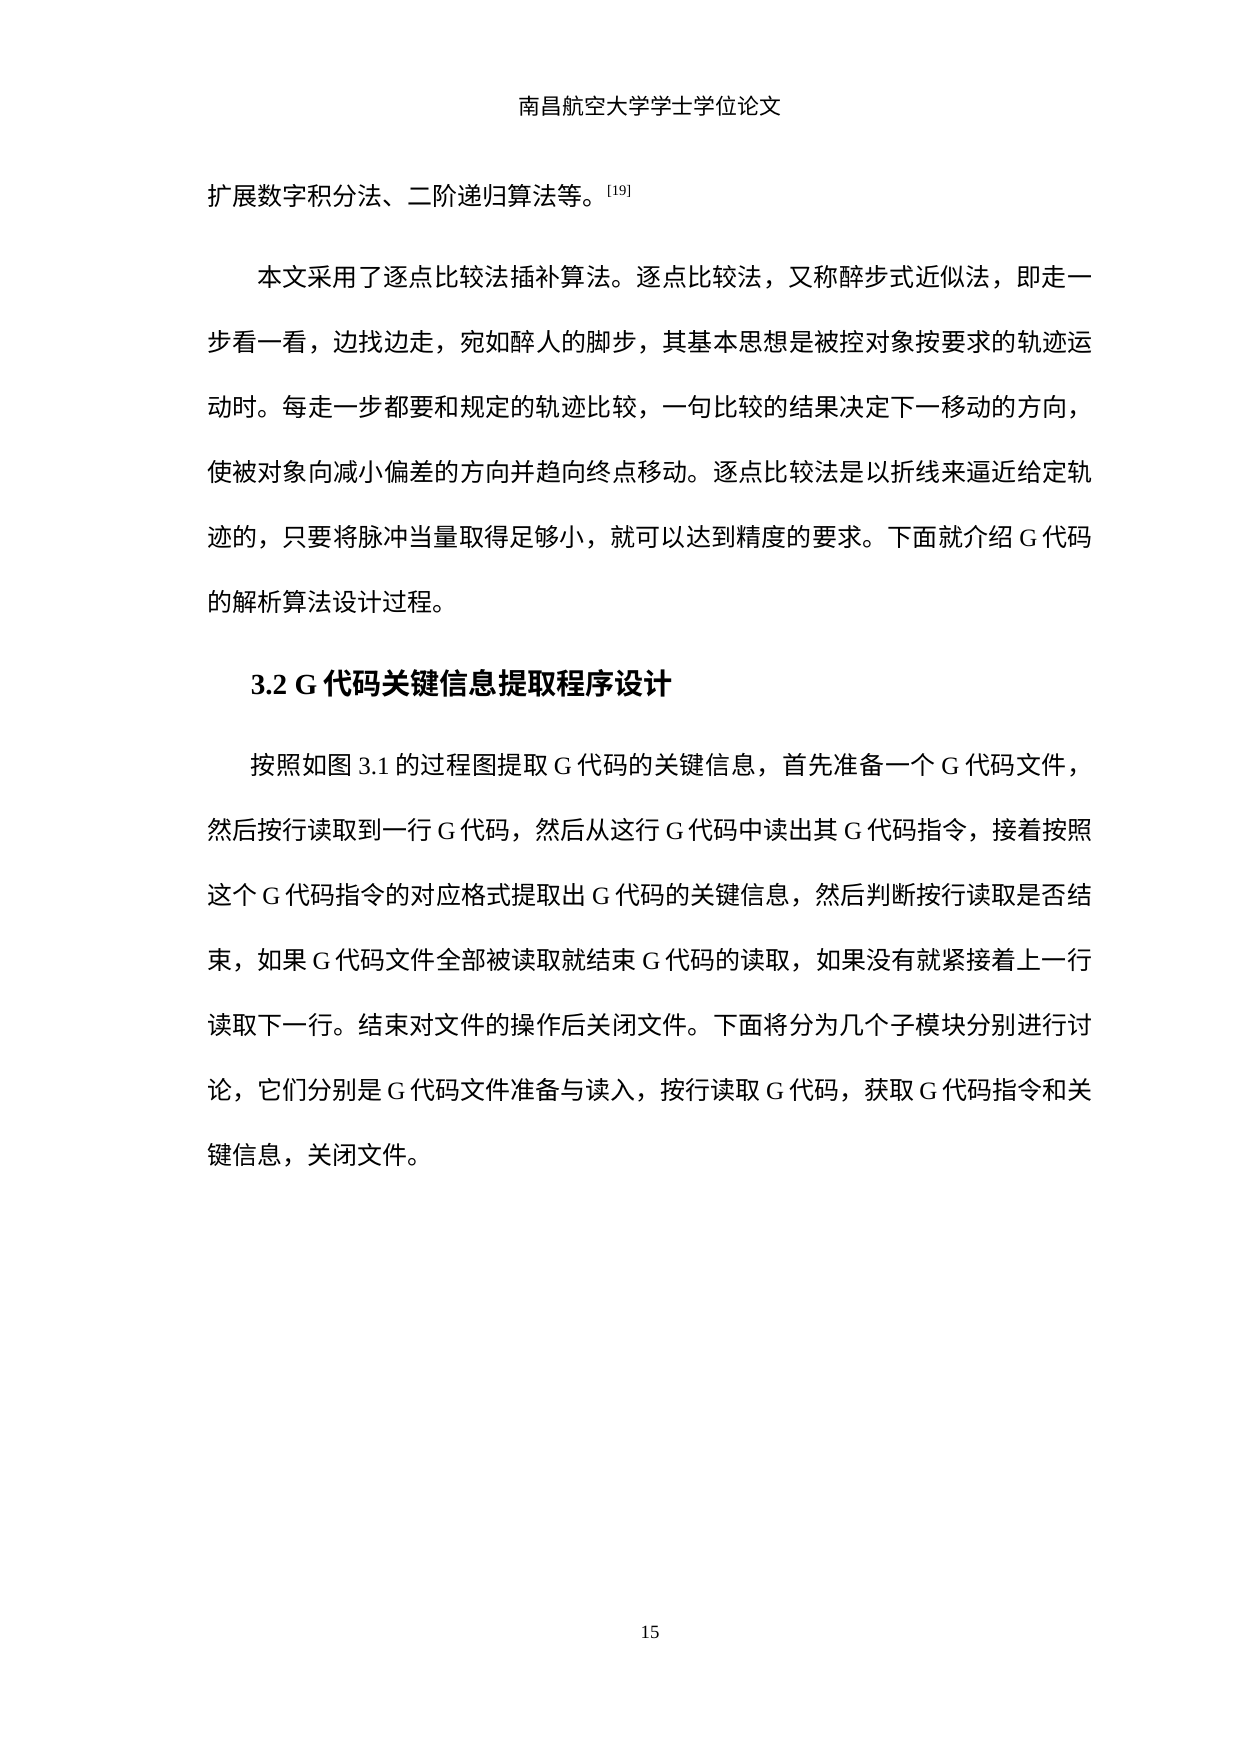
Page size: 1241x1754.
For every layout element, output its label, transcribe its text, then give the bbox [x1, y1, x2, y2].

text 本文采用了逐点比较法插补算法。逐点比较法，又称醉步式近似法，即走一步看一看，边找边走，宛如醉人的脚步，其基本思想是被控对象按要求的轨迹运动时。每走一步都要和规定的轨迹比较，一句比较的结果决定下一移动的方向，使被对象向减小偏差的方向并趋向终点移动。逐点比较法是以折线来逼近给定轨迹的，只要将脉冲当量取得足够小，就可以达到精度的要求。下面就介绍G代码的解析算法设计过程。 [207, 243, 1092, 633]
subtitle 3.2 G代码关键信息提取程序设计 [207, 649, 1092, 714]
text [207, 162, 1092, 227]
text 按照如图3.1的过程图提取G代码的关键信息，首先准备一个G代码文件，然后按行读取到一行G代码，然后从这行G代码中读出其G代码指令，接着按照这个G代码指令的对应格式提取出G代码的关键信息，然后判断按行读取是否结束，如果G代码文件全部被读取就结束G代码的读取，如果没有就紧接着上一行读取下一行。结束对文件的操作后关闭文件。下面将分为几个子模块分别进行讨论，它们分别是G代码文件准备与读入，按行读取G代码，获取G代码指令和关键信息，关闭文件。 [207, 731, 1092, 1186]
